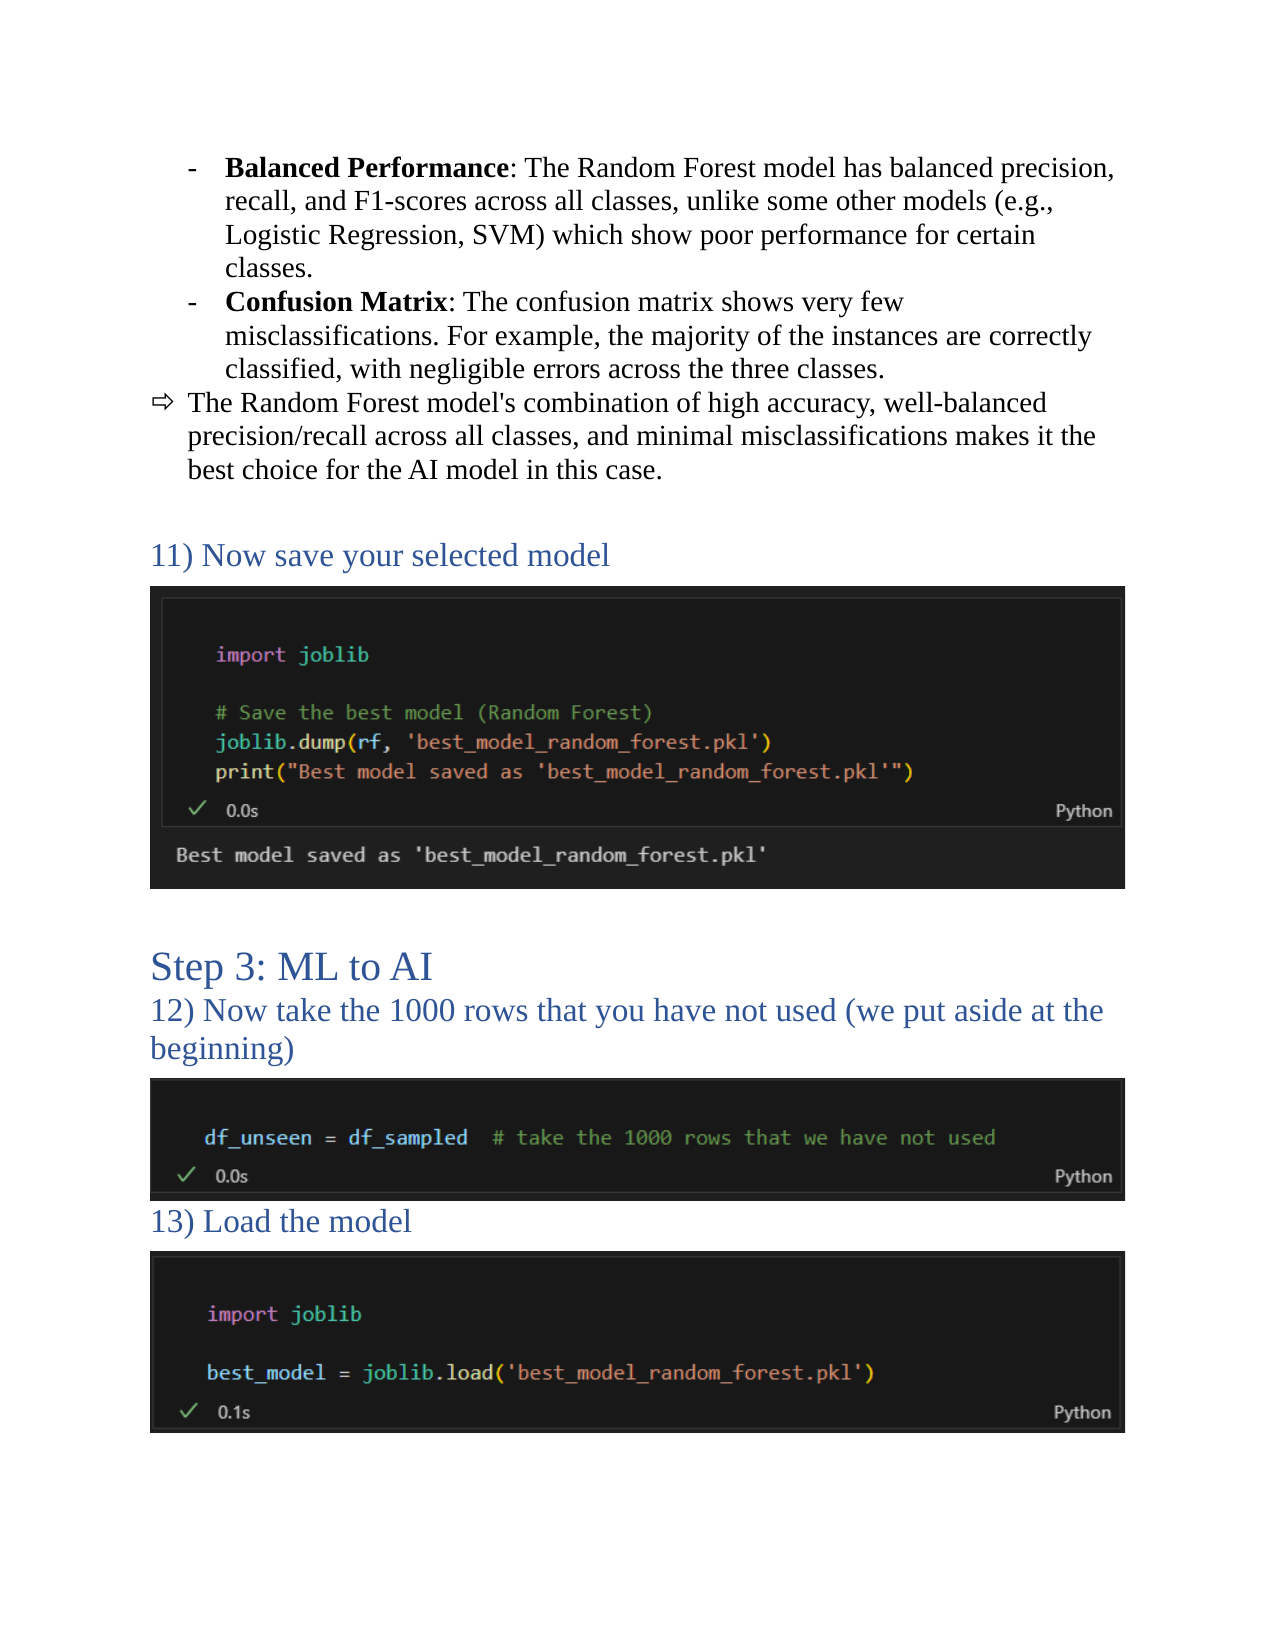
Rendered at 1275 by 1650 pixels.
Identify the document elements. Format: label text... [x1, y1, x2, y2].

text 13) Load the model [150, 1201, 1125, 1239]
picture [150, 1078, 1125, 1201]
picture [150, 586, 1125, 889]
list Confusion Matrix: The confusion matrix shows very few misclassifications. For example, the majority of the instances are correctly classified, with negligible errors across the three classes. [187, 284, 1125, 385]
list Balanced Performance: The Random Forest model has balanced precision, recall, and F1-scores across all classes, unlike some other models (e.g., Logistic Regression, SVM) which show poor performance for certain classes. [187, 150, 1125, 284]
subtitle 11) Now save your selected model [150, 536, 1125, 574]
list The Random Forest model's combination of high accuracy, well-balanced precision/recall across all classes, and minimal misclassifications makes it the best choice for the AI model in this case. [150, 385, 1125, 486]
picture [150, 1251, 1125, 1433]
text Step 3: ML to AI 12) Now take the 1000 rows that you have not used (we put aside at the beginning) [150, 942, 1125, 1066]
